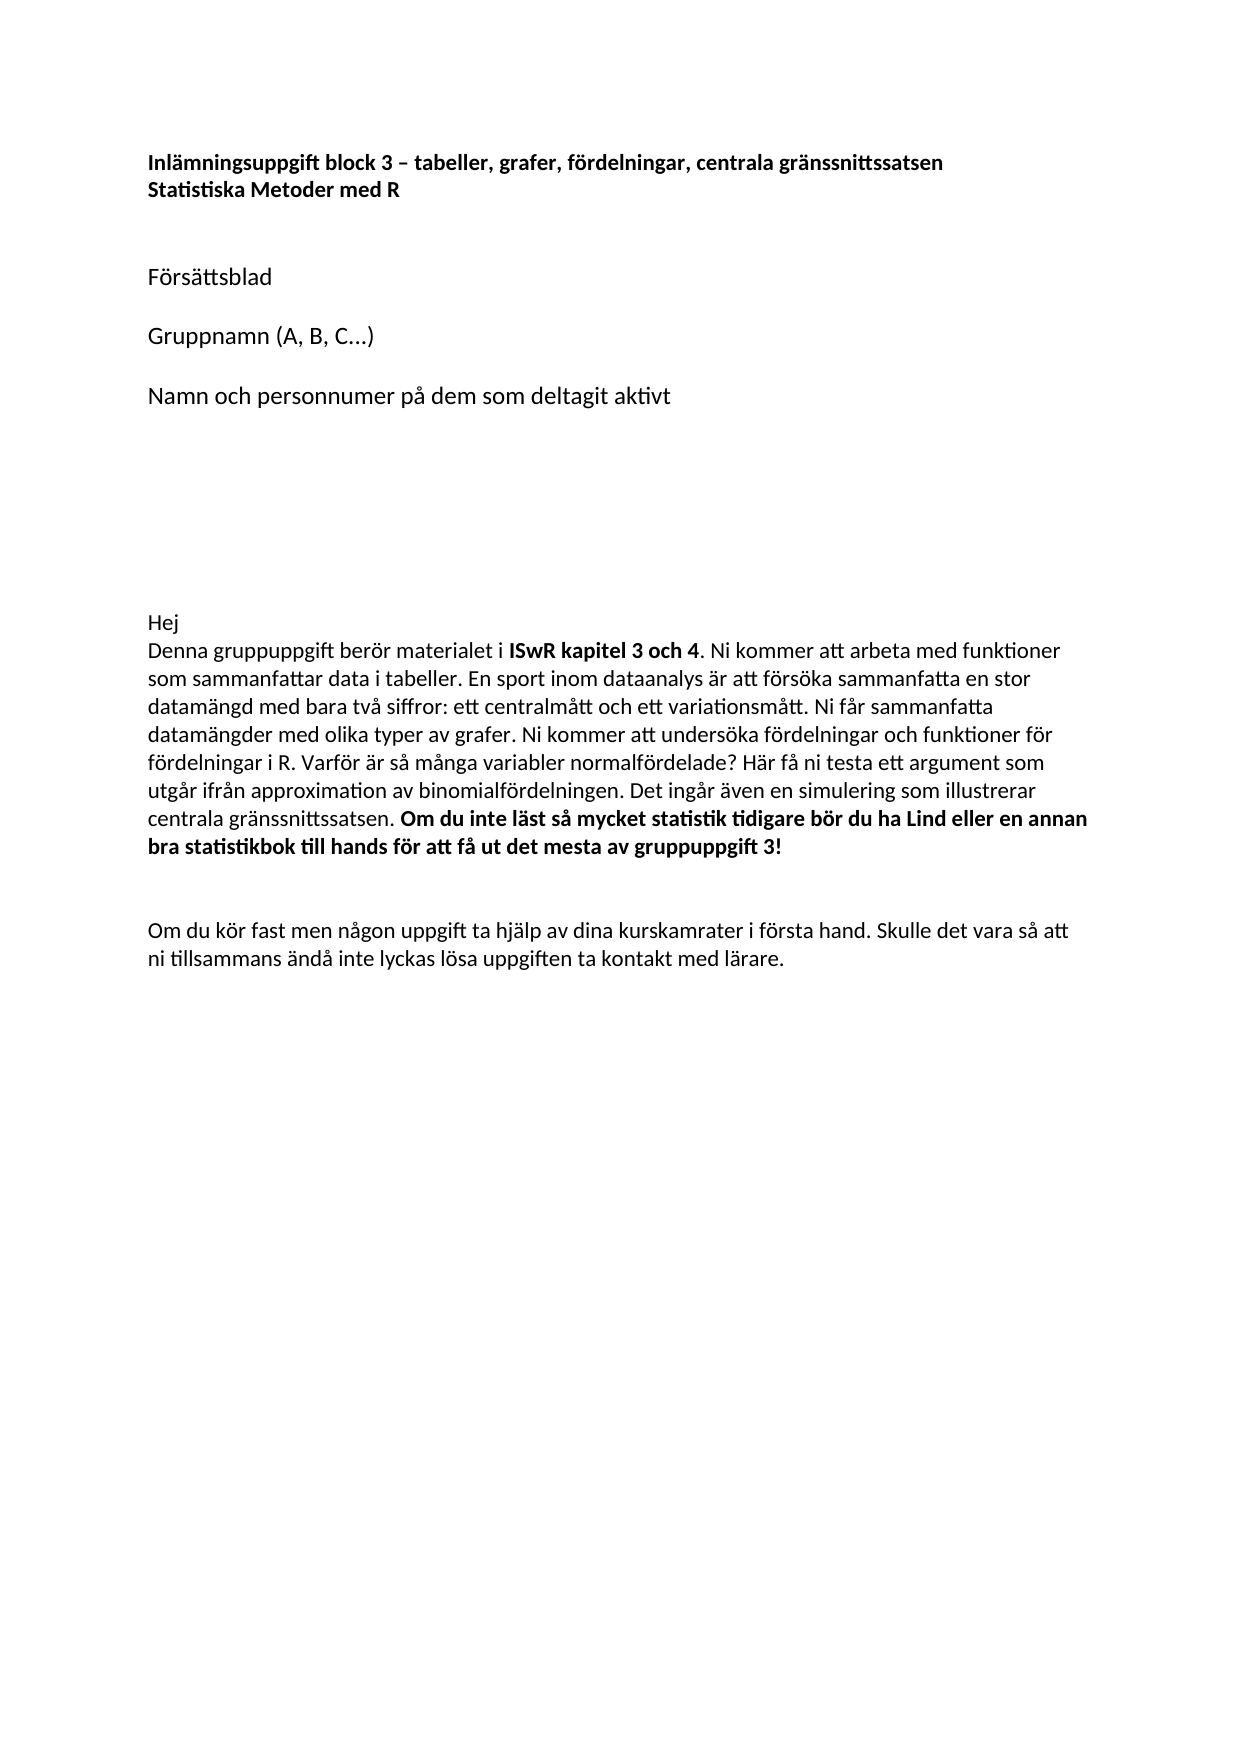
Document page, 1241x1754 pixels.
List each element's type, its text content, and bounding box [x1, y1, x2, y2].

text Om du kör fast men någon uppgift ta hjälp av dina kurskamrater i första hand. Skulle det vara så att ni tillsammans ändå inte lyckas lösa uppgiften ta kontakt med lärare. [148, 916, 1093, 972]
text Gruppnamn (A, B, C...) [148, 321, 1093, 351]
text Hej [148, 608, 1093, 636]
text Inlämningsuppgift block 3 – tabeller, grafer, fördelningar, centrala gränssnittssatsen [148, 148, 1093, 176]
text Namn och personnumer på dem som deltagit aktivt [148, 380, 1093, 411]
text Statistiska Metoder med R [148, 176, 1093, 204]
text Försättsblad [148, 261, 1093, 291]
text Denna gruppuppgift berör materialet i ISwR kapitel 3 och 4. Ni kommer att arbeta med funktioner som sammanfattar data i tabeller. En sport inom dataanalys är att försöka sammanfatta en stor datamängd med bara två siffror: ett centralmått och ett variationsmått. Ni får sammanfatta datamängder med olika typer av grafer. Ni kommer att undersöka fördelningar och funktioner för fördelningar i R. Varför är så många variabler normalfördelade? Här få ni testa ett argument som utgår ifrån approximation av binomialfördelningen. Det ingår även en simulering som illustrerar centrala gränssnittssatsen. Om du inte läst så mycket statistik tidigare bör du ha Lind eller en annan bra statistikbok till hands för att få ut det mesta av gruppuppgift 3! [148, 636, 1093, 860]
